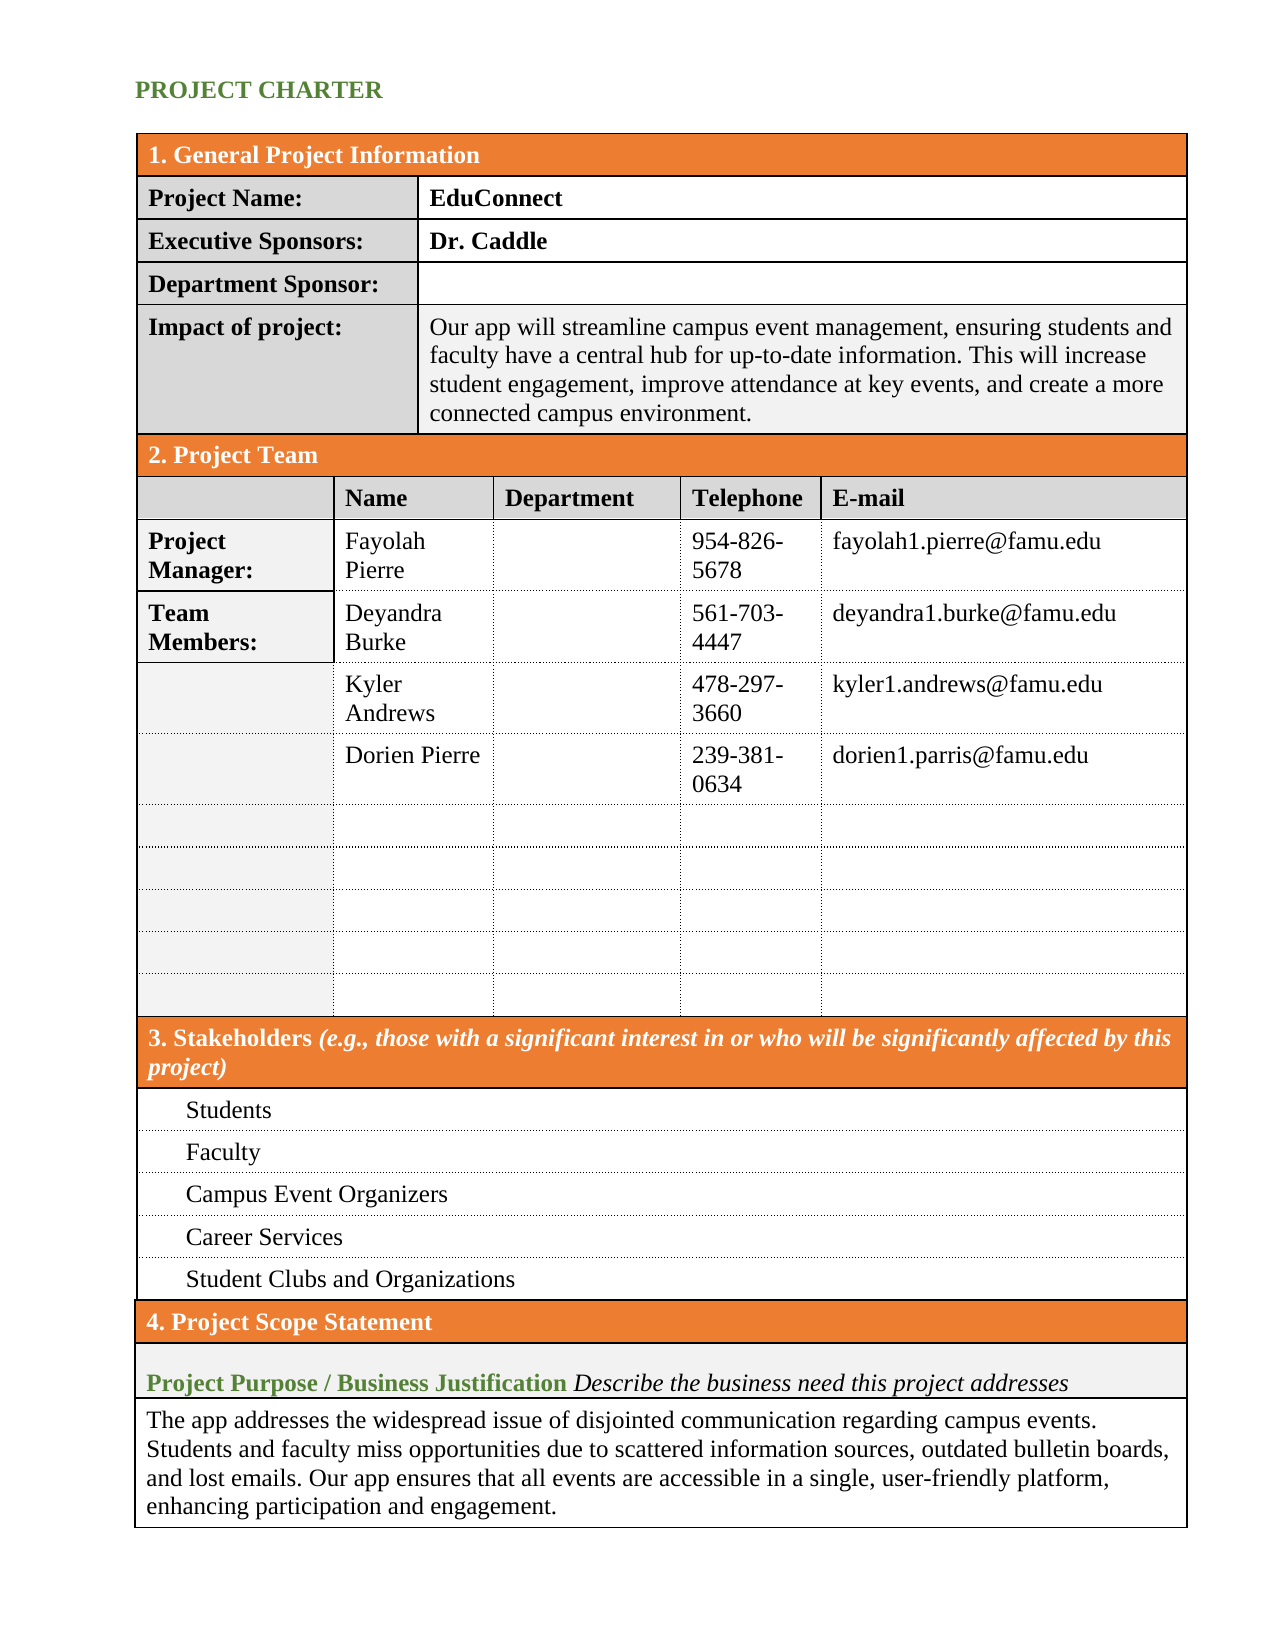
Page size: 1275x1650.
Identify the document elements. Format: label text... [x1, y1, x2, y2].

table_cell The app addresses the widespread issue of disjointed communication regarding campus events. Students and faculty miss opportunities due to scattered information sources, outdated bulletin boards, and lost emails. Our app ensures that all events are accessible in a single, user-friendly platform, enhancing participation and engagement. [136, 1399, 1186, 1526]
table_cell Project Manager: [138, 520, 333, 590]
table_cell [494, 846, 681, 889]
table_cell Impact of project: [138, 305, 417, 433]
table_cell [334, 973, 493, 1016]
table_cell kyler1.andrews@famu.edu [821, 662, 1186, 733]
table_cell 2. Project Team [138, 435, 1186, 476]
table_cell [419, 263, 1186, 304]
table_cell 4. Project Scope Statement [136, 1301, 1186, 1342]
table_cell [494, 931, 681, 973]
table_cell Fayolah Pierre [335, 520, 493, 590]
table_cell Telephone [681, 477, 820, 518]
table_cell [681, 973, 821, 1016]
table_cell [138, 804, 334, 846]
table_cell [138, 931, 334, 973]
table_cell E-mail [822, 477, 1186, 518]
table_cell [138, 477, 333, 518]
table_cell [138, 973, 334, 1016]
table_cell [494, 662, 681, 733]
table_cell [821, 973, 1186, 1016]
table_cell [138, 889, 334, 931]
table_cell EduConnect [419, 177, 1186, 218]
table_cell [494, 733, 681, 804]
table_cell [494, 973, 681, 1016]
table_cell [494, 889, 681, 931]
table_cell [494, 590, 681, 662]
table_cell [334, 804, 493, 846]
table_cell [821, 889, 1186, 931]
table_cell Project Name: [138, 177, 417, 218]
table_cell Faculty [138, 1130, 1186, 1172]
table_cell [681, 889, 821, 931]
table_cell Student Clubs and Organizations [138, 1257, 1186, 1299]
table_cell 478-297-3660 [681, 662, 821, 733]
table_header 1. General Project Information [138, 134, 1186, 175]
table_cell [494, 804, 681, 846]
table_cell Dr. Caddle [419, 220, 1186, 261]
table_cell Executive Sponsors: [138, 220, 417, 261]
table_cell dorien1.parris@famu.edu [821, 733, 1186, 804]
table_cell [334, 931, 493, 973]
table_cell [681, 846, 821, 889]
table_cell Dorien Pierre [334, 733, 493, 804]
table_cell Career Services [138, 1215, 1186, 1257]
table_cell [821, 931, 1186, 973]
subtitle PROJECT CHARTER [135, 75, 1140, 104]
table_cell [494, 520, 681, 590]
table_cell [681, 931, 821, 973]
table_cell 3. Stakeholders (e.g., those with a significant interest in or who will be significantly affected by this project) [138, 1017, 1186, 1087]
table_cell 954-826-5678 [681, 520, 821, 590]
table_cell fayolah1.pierre@famu.edu [821, 520, 1186, 590]
table_cell 561-703-4447 [681, 590, 821, 662]
table_cell Students [138, 1089, 1186, 1130]
table_cell [138, 733, 334, 804]
table_cell Our app will streamline campus event management, ensuring students and faculty have a central hub for up-to-date information. This will increase student engagement, improve attendance at key events, and create a more connected campus environment. [419, 305, 1186, 433]
table_cell [681, 804, 821, 846]
table_cell [334, 889, 493, 931]
table_cell Project Purpose / Business Justification Describe the business need this project addresses [136, 1344, 1186, 1397]
table_cell [821, 804, 1186, 846]
table_cell Name [335, 477, 493, 518]
table_cell [138, 663, 334, 733]
table_cell [334, 846, 493, 889]
table_cell Campus Event Organizers [138, 1172, 1186, 1214]
table_cell [821, 846, 1186, 889]
table_cell Department Sponsor: [138, 263, 417, 304]
table_cell 239-381-0634 [681, 733, 821, 804]
table_cell deyandra1.burke@famu.edu [821, 590, 1186, 662]
table_cell Kyler Andrews [334, 662, 493, 733]
table_cell [138, 846, 334, 889]
table_cell Team Members: [138, 592, 333, 662]
table_cell Deyandra Burke [335, 590, 493, 662]
table_cell Department [494, 477, 680, 518]
